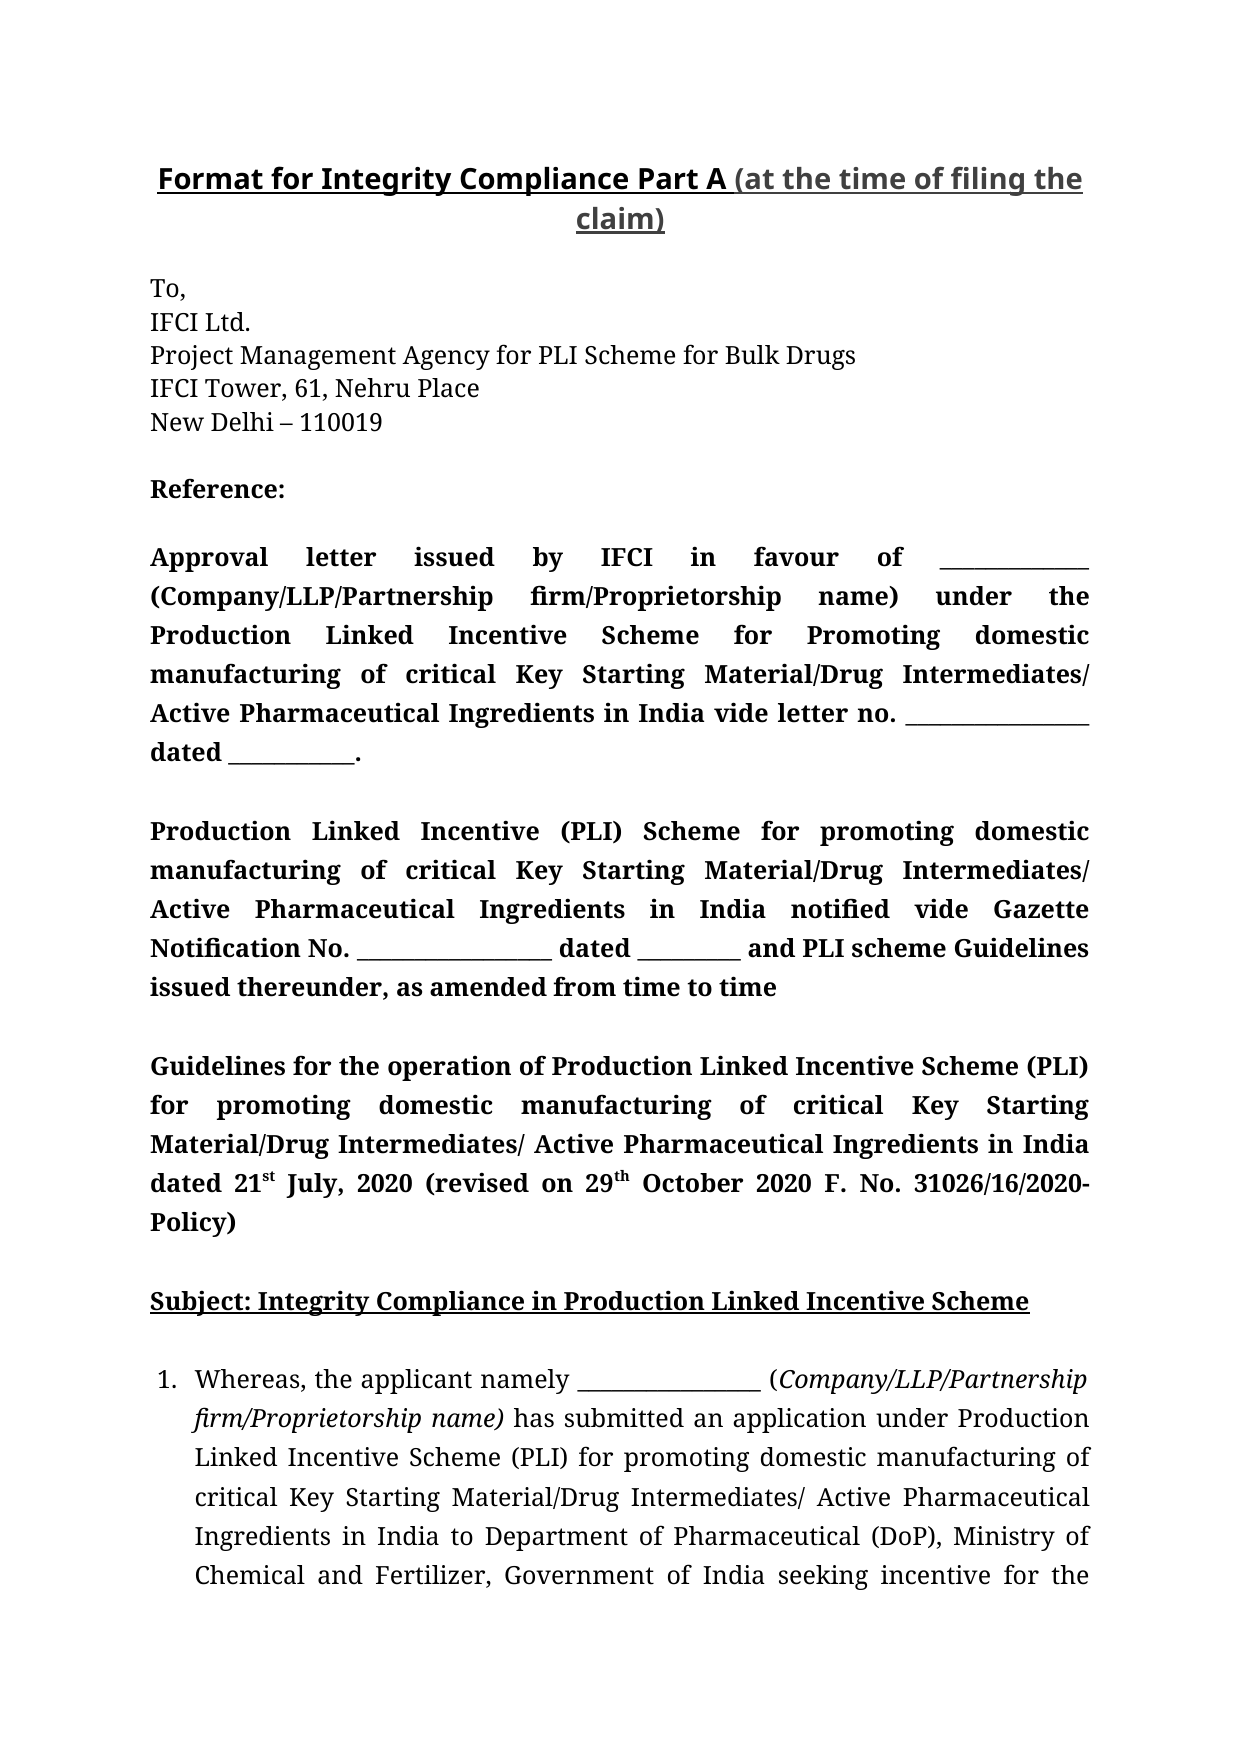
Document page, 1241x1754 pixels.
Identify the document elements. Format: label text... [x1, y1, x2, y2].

text Guidelines for the operation of Production Linked Incentive Scheme (PLI) for promoting domestic manufacturing of critical Key Starting Material/Drug Intermediates/ Active Pharmaceutical Ingredients in India dated 21st July, 2020 (revised on 29th October 2020 F. No. 31026/16/2020-Policy) [150, 1048, 1090, 1239]
text Subject: Integrity Compliance in Production Linked Incentive Scheme [150, 1283, 1090, 1317]
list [157, 1362, 1090, 1592]
text IFCI Tower, 61, Nehru Place [150, 371, 1090, 404]
text To, [150, 271, 1090, 304]
text New Delhi – 110019 [150, 404, 1090, 438]
text Project Management Agency for PLI Scheme for Bulk Drugs [150, 338, 1090, 371]
text Production Linked Incentive (PLI) Scheme for promoting domestic manufacturing of critical Key Starting Material/Drug Intermediates/ Active Pharmaceutical Ingredients in India notified vide Gazette Notification No. _________________ dated _________ and PLI scheme Guidelines issued thereunder, as amended from time to time [150, 813, 1090, 1004]
subtitle Format for Integrity Compliance Part A (at the time of filing the claim) [150, 158, 1090, 238]
text Reference: [150, 472, 1090, 505]
text IFCI Ltd. [150, 304, 1090, 338]
text Approval letter issued by IFCI in favour of _____________ (Company/LLP/Partnership firm/Proprietorship name) under the Production Linked Incentive Scheme for Promoting domestic manufacturing of critical Key Starting Material/Drug Intermediates/ Active Pharmaceutical Ingredients in India vide letter no. ________________ dated ___________. [150, 539, 1090, 769]
